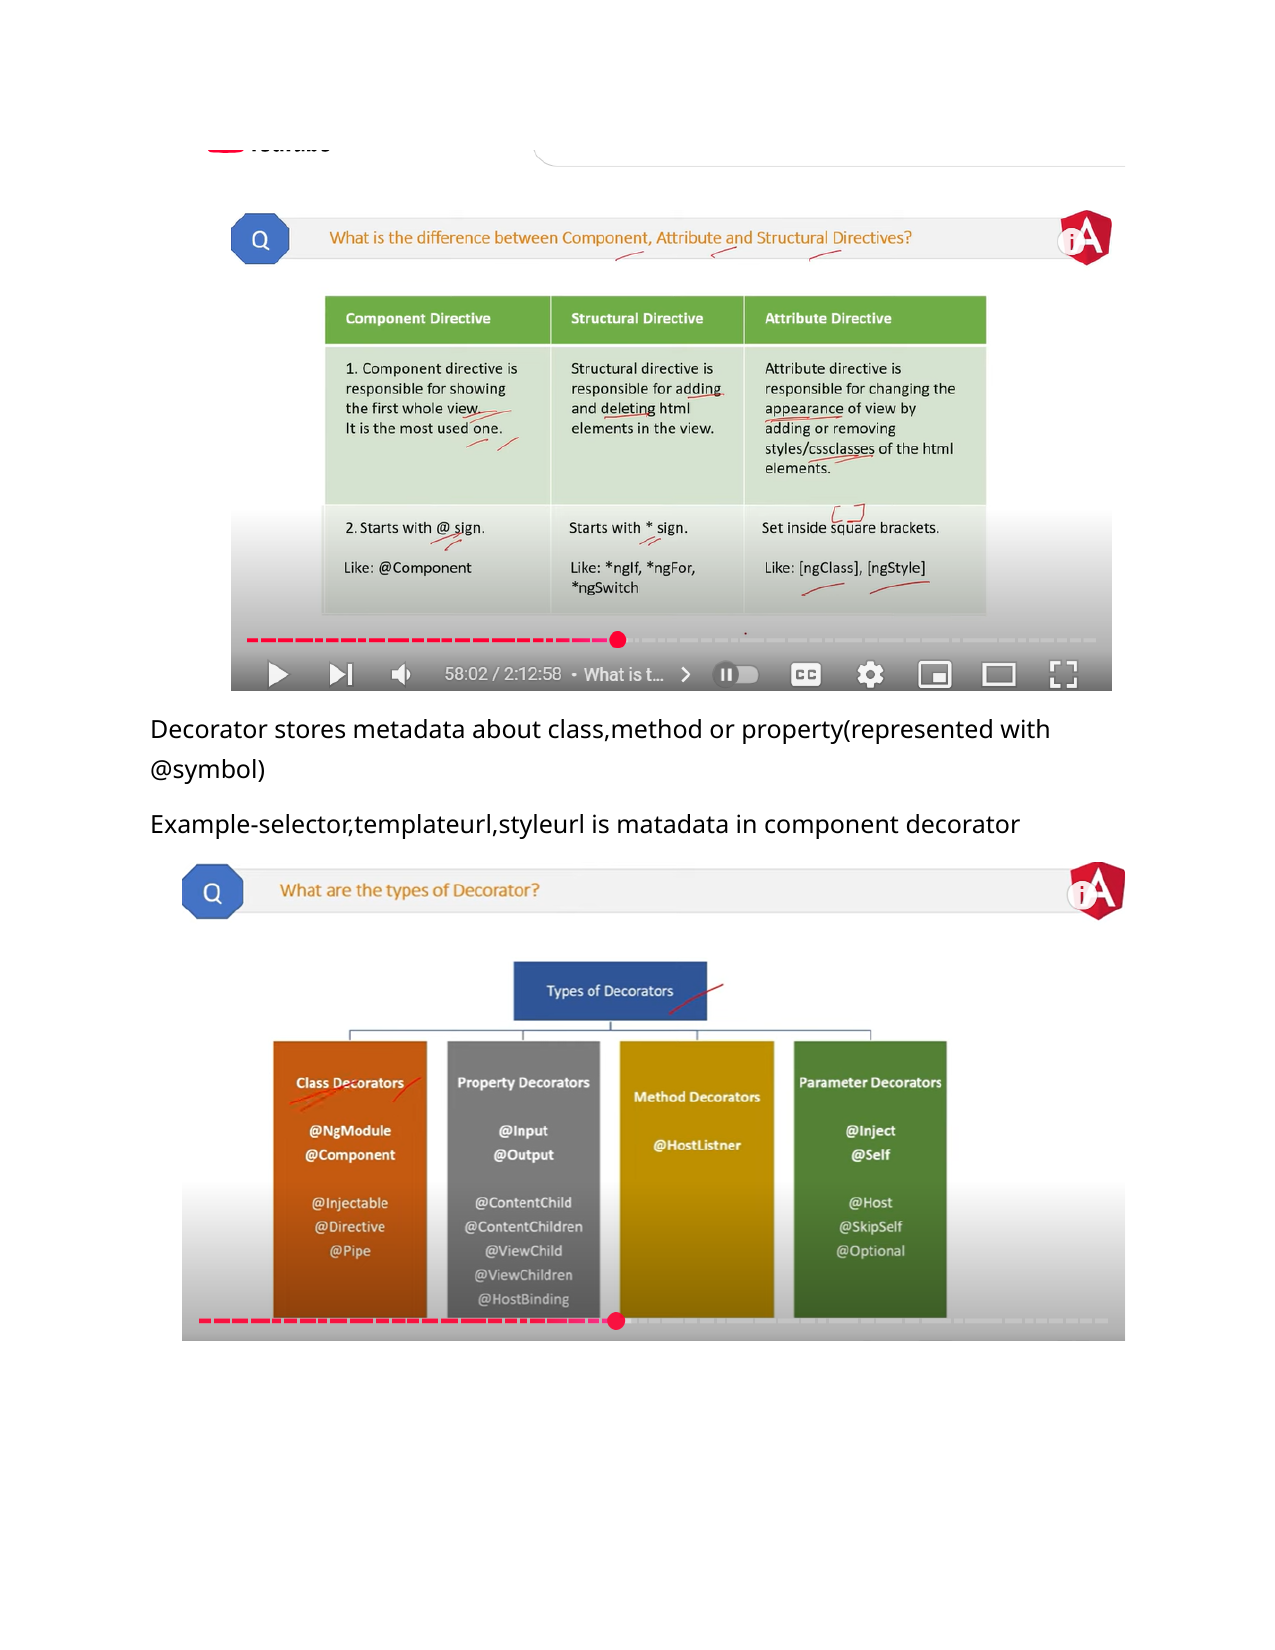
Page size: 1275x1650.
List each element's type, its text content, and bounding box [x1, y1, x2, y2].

picture [150, 862, 1125, 1341]
text Decorator stores metadata about class,method or property(represented with @symbol) [150, 712, 1125, 785]
text Example-selector,templateurl,styleurl is matadata in component decorator [150, 807, 1125, 841]
picture [150, 150, 1125, 691]
